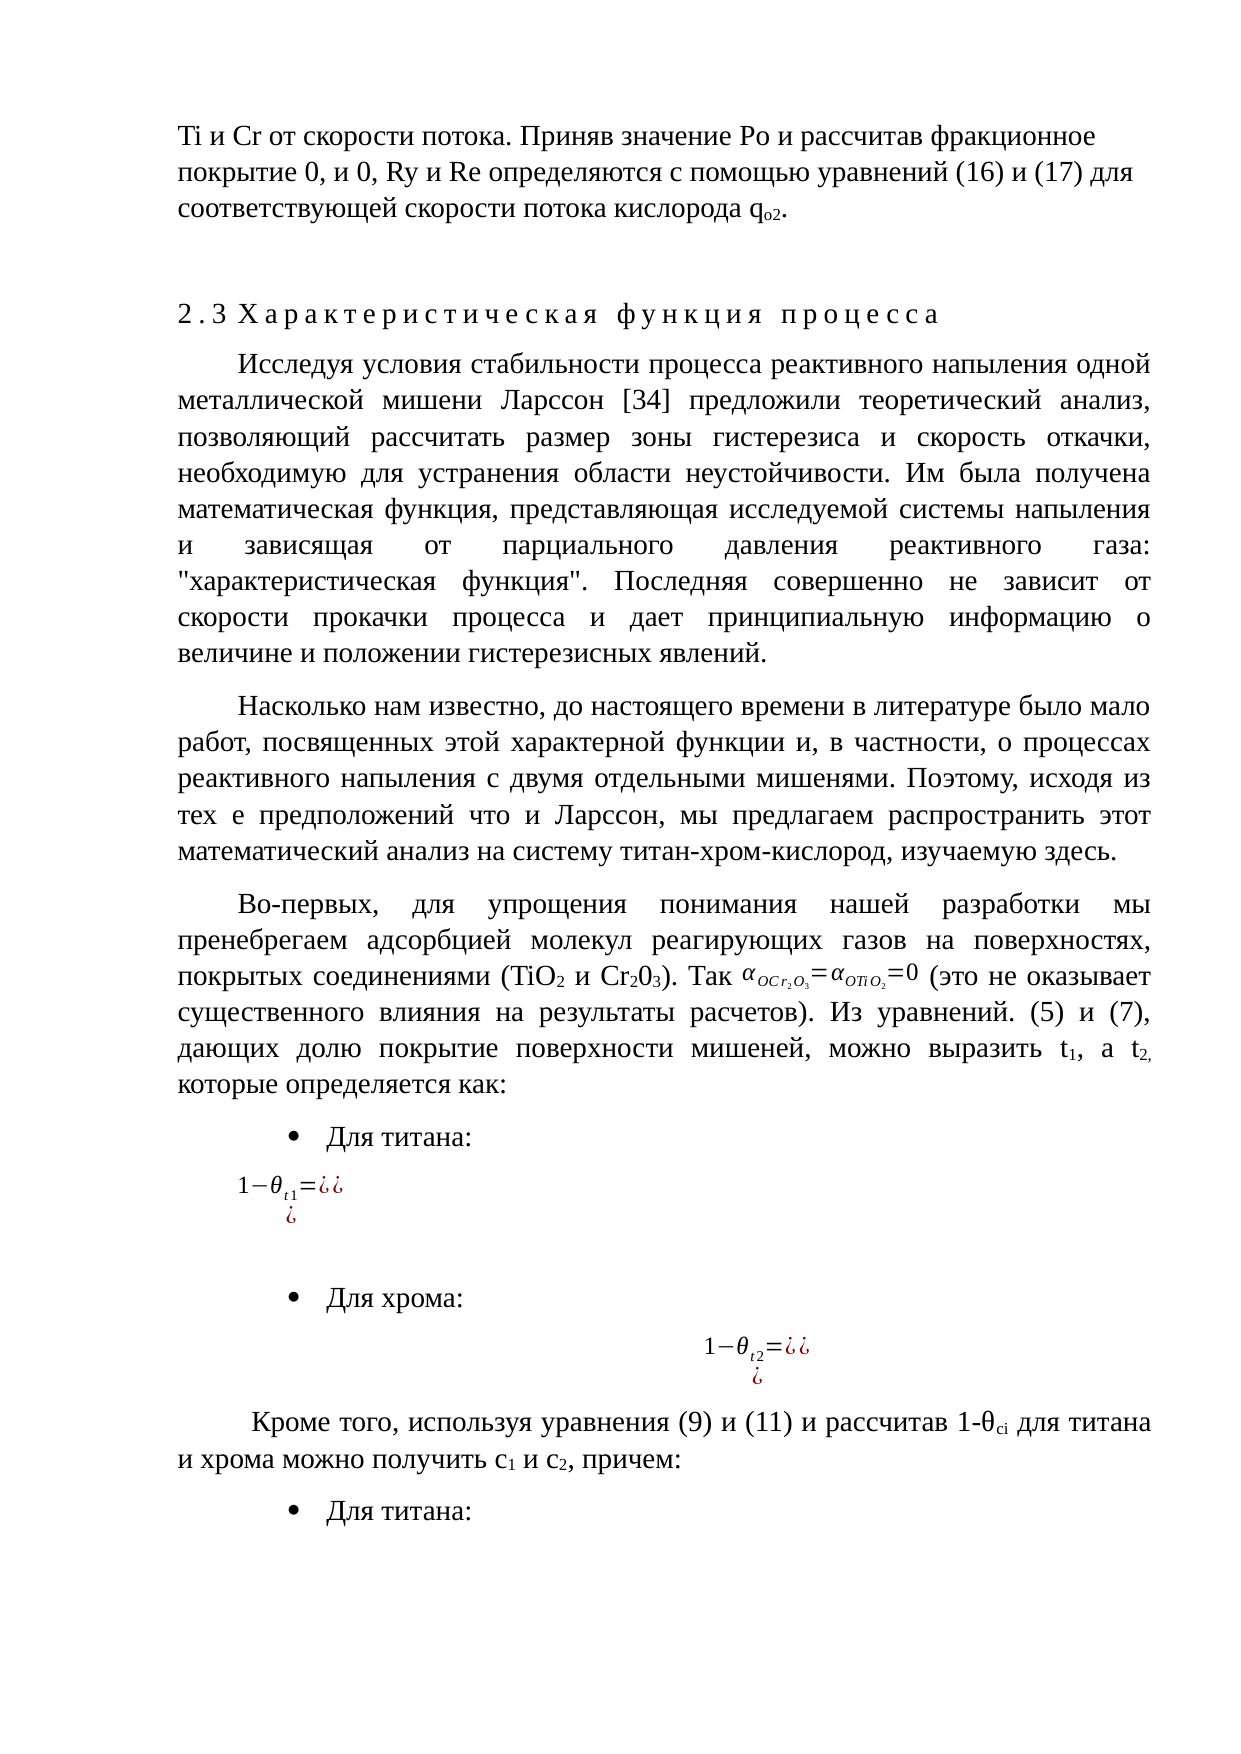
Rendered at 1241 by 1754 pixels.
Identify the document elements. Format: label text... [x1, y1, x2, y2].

list Для титана: [288, 1119, 1152, 1153]
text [177, 118, 1152, 224]
text Во-первых, для упрощения понимания нашей разработки мы пренебрегаем адсорбцией молекул реагирующих газов на поверхностях, покрытых соединениями (TiO2 и Cr203). Так (это не оказывает существенного влияния на результаты расчетов). Из уравнений. (5) и (7), дающих долю покрытие поверхности мишеней, можно выразить t1, а t2, которые определяется как: [177, 886, 1152, 1100]
text Насколько нам известно, до настоящего времени в литературе было мало работ, посвященных этой характерной функции и, в частности, о процессах реактивного напыления с двумя отдельными мишенями. Поэтому, исходя из тех е предположений что и Ларссон, мы предлагаем распространить этот математический анализ на систему титан-хром-кислород, изучаемую здесь. [177, 688, 1152, 866]
subtitle Характеристическая функция процесса [177, 296, 1152, 329]
text Кроме того, используя уравнения (9) и (11) и рассчитав 1-θci для титана и хрома можно получить c1 и c2, причем: [177, 1404, 1152, 1474]
list Для титана: [288, 1493, 1152, 1527]
list Для хрома: [288, 1280, 1152, 1314]
text Исследуя условия стабильности процесса реактивного напыления одной металлической мишени Ларссон [34] предложили теоретический анализ, позволяющий рассчитать размер зоны гистерезиса и скорость откачки, необходимую для устранения области неустойчивости. Им была получена математическая функция, представляющая исследуемой системы напыления и зависящая от парциального давления реактивного газа: "характеристическая функция". Последняя совершенно не зависит от скорости прокачки процесса и дает принципиальную информацию о величине и положении гистерезисных явлений. [177, 346, 1152, 669]
